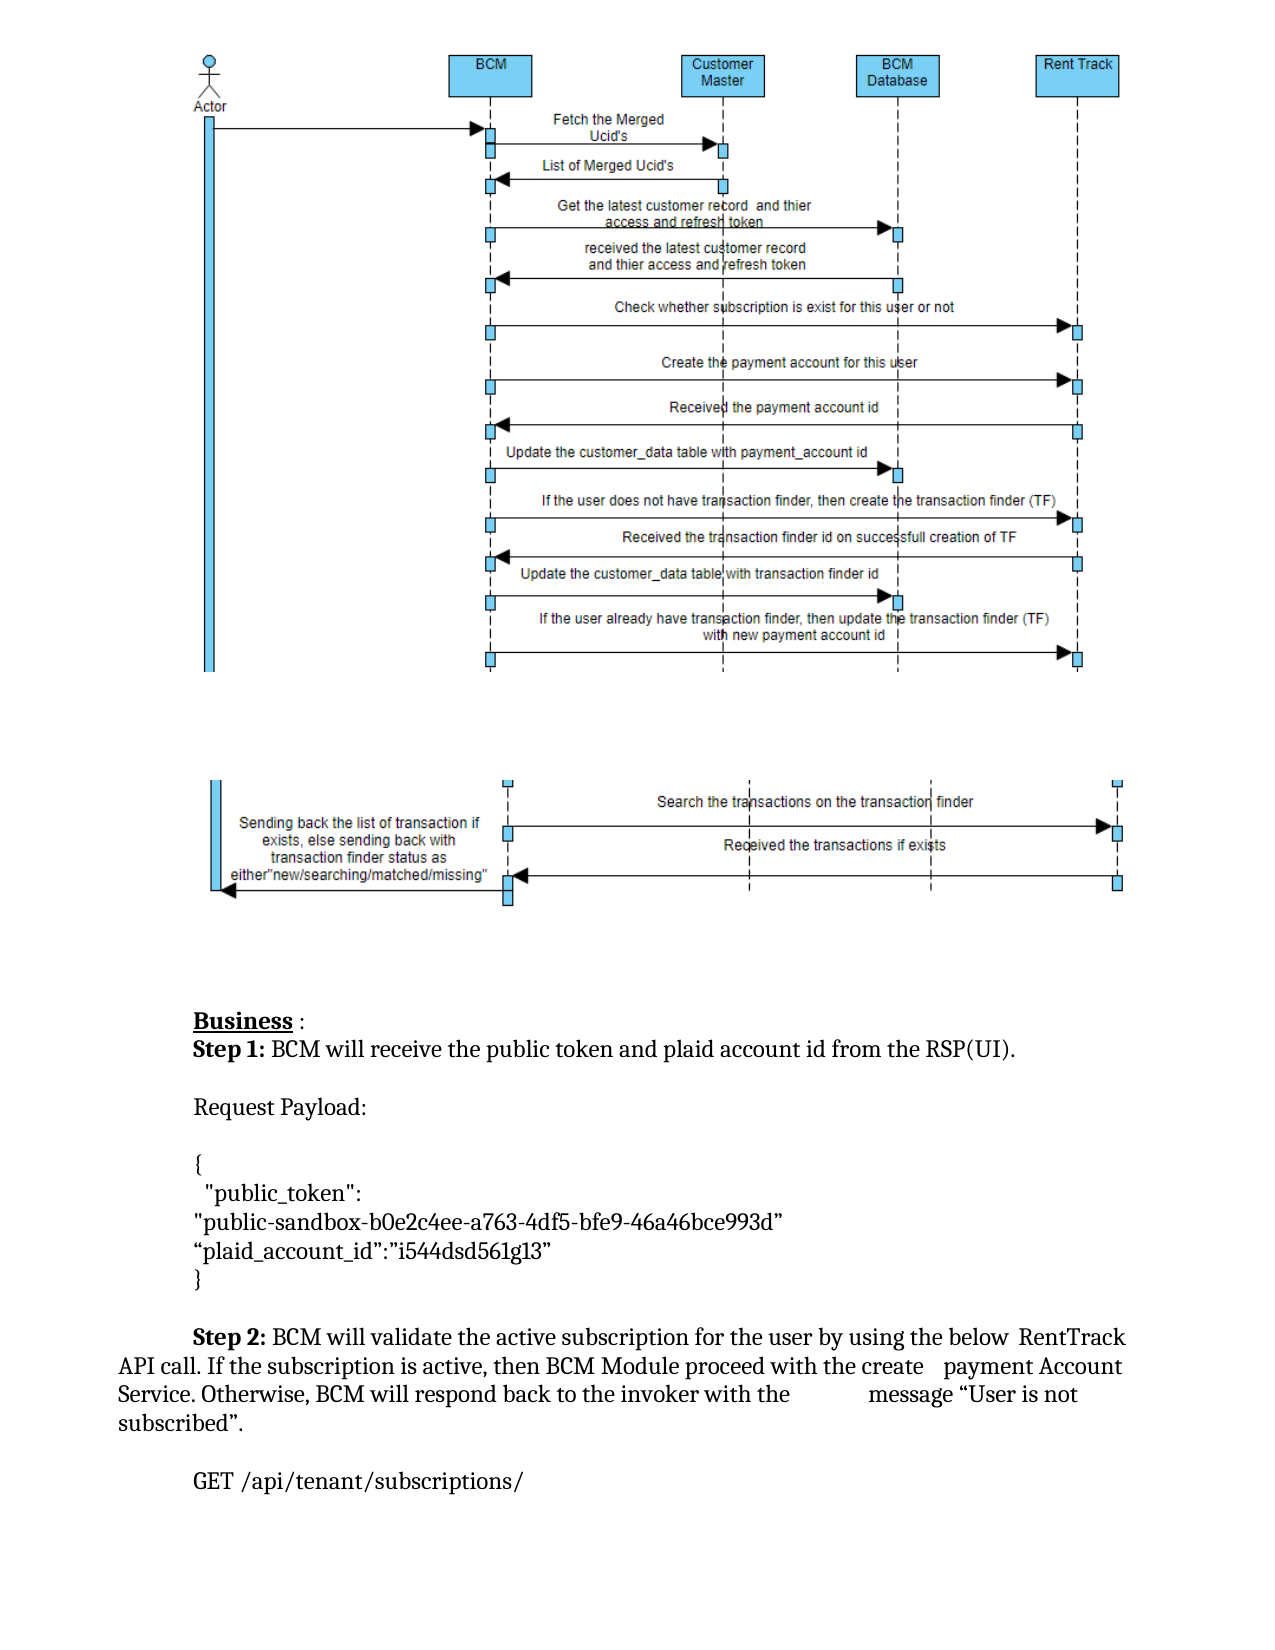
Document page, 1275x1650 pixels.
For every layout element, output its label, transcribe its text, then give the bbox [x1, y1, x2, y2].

list “plaid_account_id”:”i544dsd561g13” [193, 1237, 1157, 1265]
list } [193, 1265, 1157, 1294]
picture [171, 42, 1136, 672]
list Business : [193, 1007, 1157, 1035]
picture [186, 780, 1150, 921]
list "public_token": [193, 1179, 1157, 1208]
list "public-sandbox-b0e2c4ee-a763-4df5-bfe9-46a46bce993d” [193, 1208, 1157, 1237]
list { [193, 1150, 1157, 1179]
list Request Payload: [193, 1093, 1157, 1122]
list Step 1: BCM will receive the public token and plaid account id from the RSP(UI). [193, 1035, 1157, 1064]
list Step 2: BCM will validate the active subscription for the user by using the below RentTrack API call. If the subscription is active, then BCM Module proceed with the create payment Account Service. Otherwise, BCM will respond back to the invoker with the message “User is not subscribed”. [118, 1323, 1157, 1438]
list GET /api/tenant/subscriptions/ [118, 1467, 1157, 1495]
